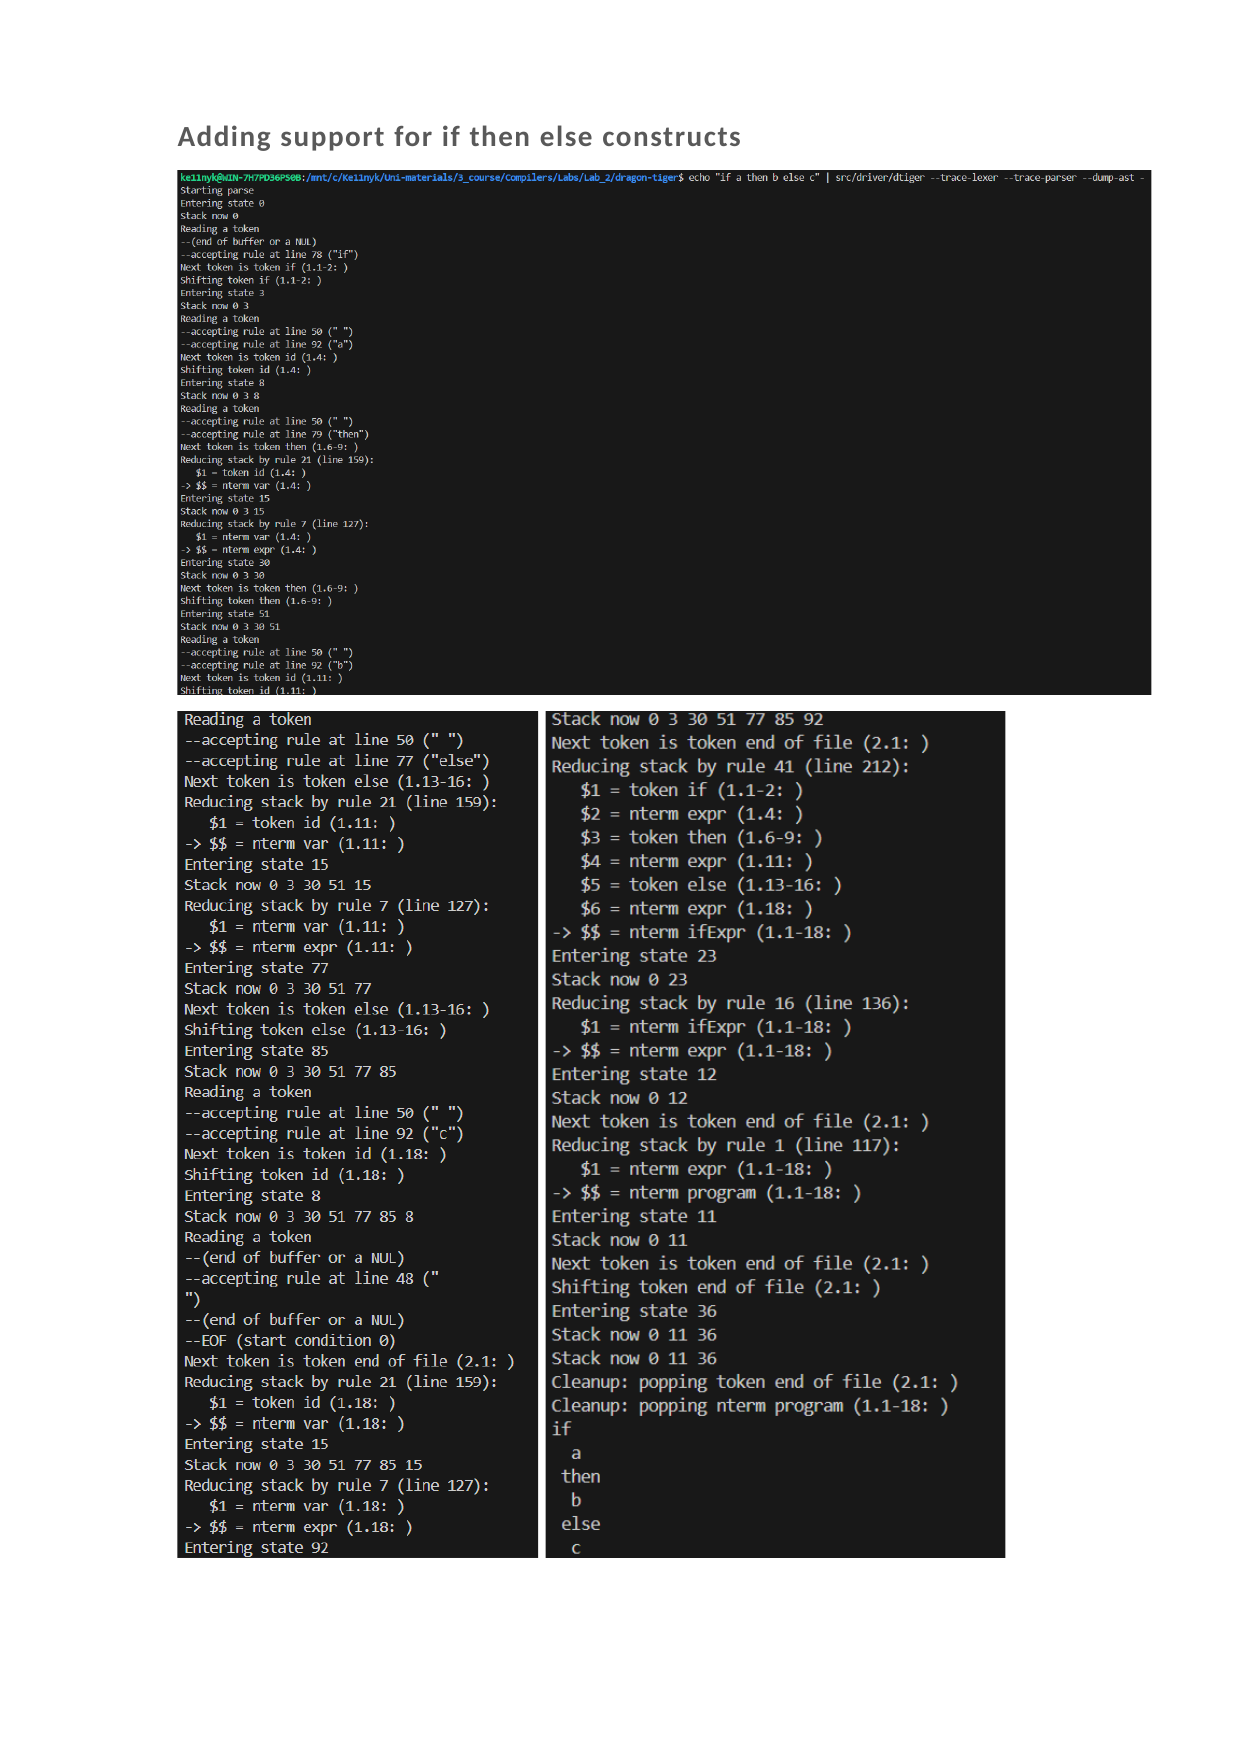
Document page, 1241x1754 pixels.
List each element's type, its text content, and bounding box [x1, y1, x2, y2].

picture [177, 170, 1152, 695]
subtitle Adding support for if then else constructs [177, 118, 1152, 154]
picture [545, 711, 1006, 1558]
picture [177, 711, 539, 1558]
